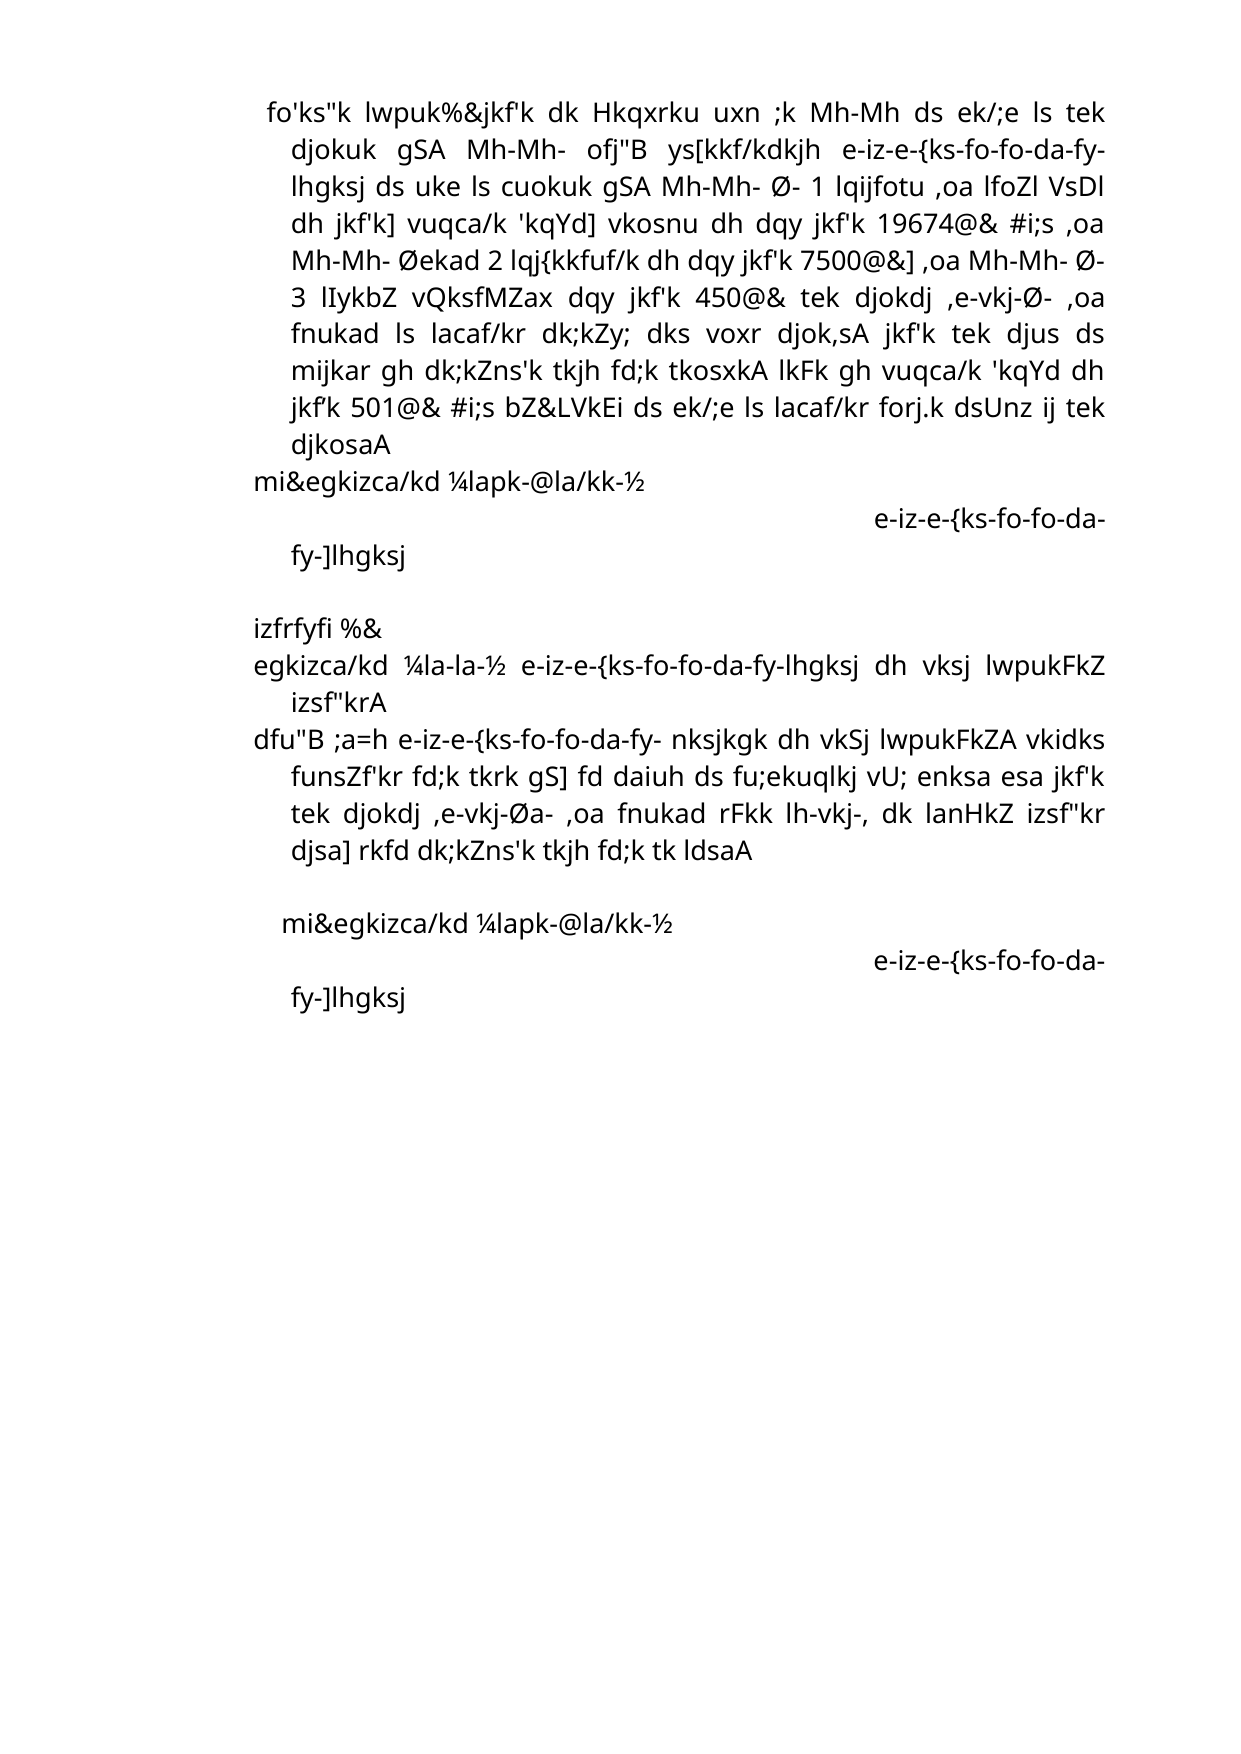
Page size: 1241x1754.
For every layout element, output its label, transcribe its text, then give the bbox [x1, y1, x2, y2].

text mi&egkizca/kd ¼lapk-@la/kk-½ [253, 462, 1106, 499]
text dfu"B ;a=h e-iz-e-{ks-fo-fo-da-fy- nksjkgk dh vkSj lwpukFkZA vkidks funsZf'kr fd;k tkrk gS] fd daiuh ds fu;ekuqlkj vU; enksa esa jkf'k tek djokdj ,e-vkj-Øa- ,oa fnukad rFkk lh-vkj-, dk lanHkZ izsf"kr djsa] rkfd dk;kZns'k tkjh fd;k tk ldsaA [253, 721, 1106, 868]
text e-iz-e-{ks-fo-fo-da-fy-]lhgksj [253, 942, 1106, 1016]
text izfrfyfi %& [253, 610, 1106, 647]
text fo'ks"k lwpuk%&jkf'k dk Hkqxrku uxn ;k Mh-Mh ds ek/;e ls tek djokuk gSA Mh-Mh- ofj"B ys[kkf/kdkjh e-iz-e-{ks-fo-fo-da-fy- lhgksj ds uke ls cuokuk gSA Mh-Mh- Ø- 1 lqijfotu ,oa lfoZl VsDl dh jkf'k] vuqca/k 'kqYd] vkosnu dh dqy jkf'k 19674@& #i;s ,oa Mh-Mh- Øekad 2 lqj{kkfuf/k dh dqy jkf'k 7500@&] ,oa Mh-Mh- Ø- 3 lIykbZ vQksfMZax dqy jkf'k 450@& tek djokdj ,e-vkj-Ø- ,oa fnukad ls lacaf/kr dk;kZy; dks voxr djok,sA jkf'k tek djus ds mijkar gh dk;kZns'k tkjh fd;k tkosxkA lkFk gh vuqca/k 'kqYd dh jkf’k 501@& #i;s bZ&LVkEi ds ek/;e ls lacaf/kr forj.k dsUnz ij tek djkosaA [253, 94, 1106, 462]
text mi&egkizca/kd ¼lapk-@la/kk-½ [253, 905, 1106, 942]
text egkizca/kd ¼la-la-½ e-iz-e-{ks-fo-fo-da-fy-lhgksj dh vksj lwpukFkZ izsf"krA [253, 647, 1106, 721]
text e-iz-e-{ks-fo-fo-da-fy-]lhgksj [253, 499, 1106, 573]
